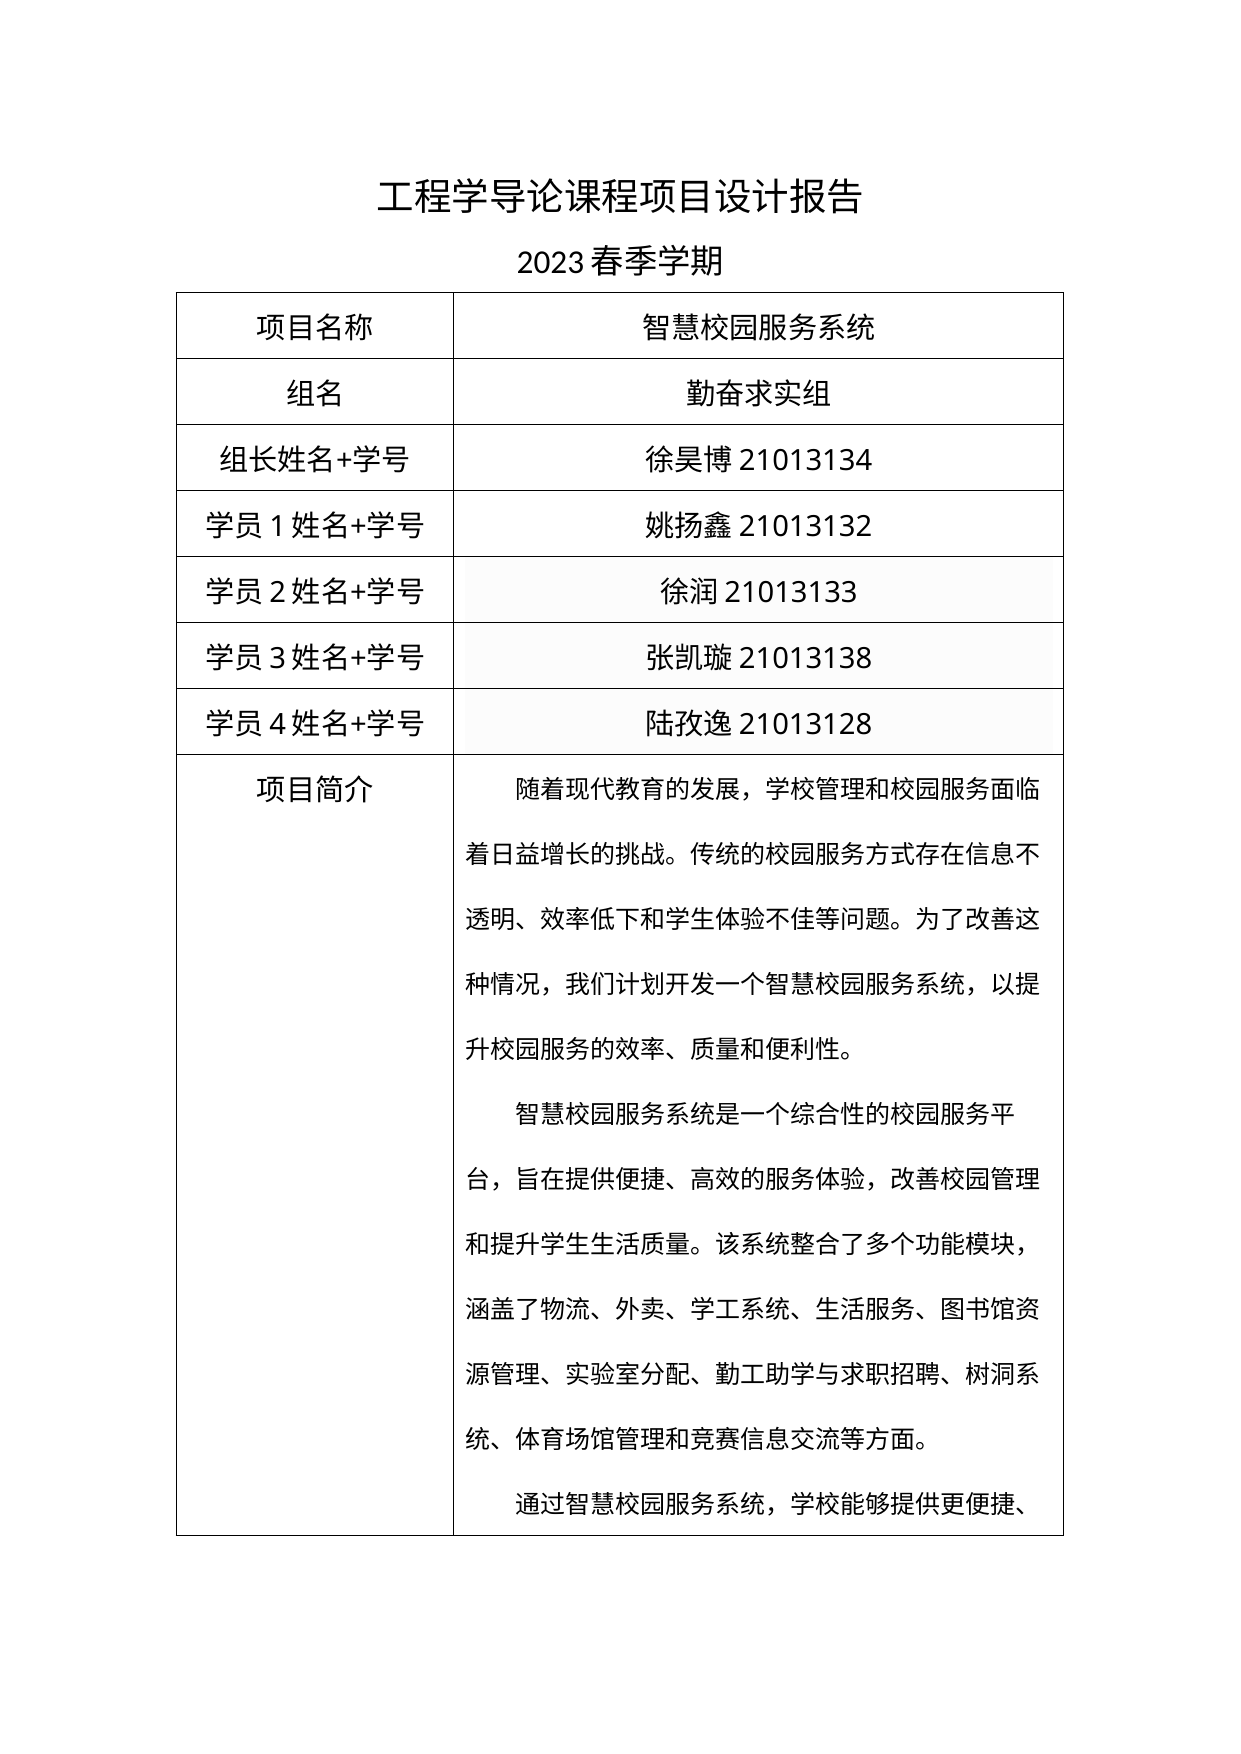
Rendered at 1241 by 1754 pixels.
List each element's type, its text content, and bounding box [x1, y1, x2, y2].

table_cell 勤奋求实组 [454, 359, 1063, 424]
table_cell 徐昊博21013134 [454, 425, 1063, 490]
table_cell 学员2姓名+学号 [177, 557, 453, 622]
table_cell 组长姓名+学号 [177, 425, 453, 490]
table_cell 组名 [177, 359, 453, 424]
table_cell 学员1姓名+学号 [177, 491, 453, 556]
table_header 项目名称 [177, 293, 453, 358]
table_cell 姚扬鑫21013132 [454, 491, 1063, 556]
text 2023春季学期 [187, 227, 1053, 292]
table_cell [454, 755, 1063, 1535]
table_cell 项目简介 [177, 755, 453, 1535]
table_cell 学员4姓名+学号 [177, 689, 453, 754]
table_cell 学员3姓名+学号 [177, 623, 453, 688]
table_header 智慧校园服务系统 [454, 293, 1063, 358]
text 工程学导论课程项目设计报告 [187, 162, 1053, 227]
